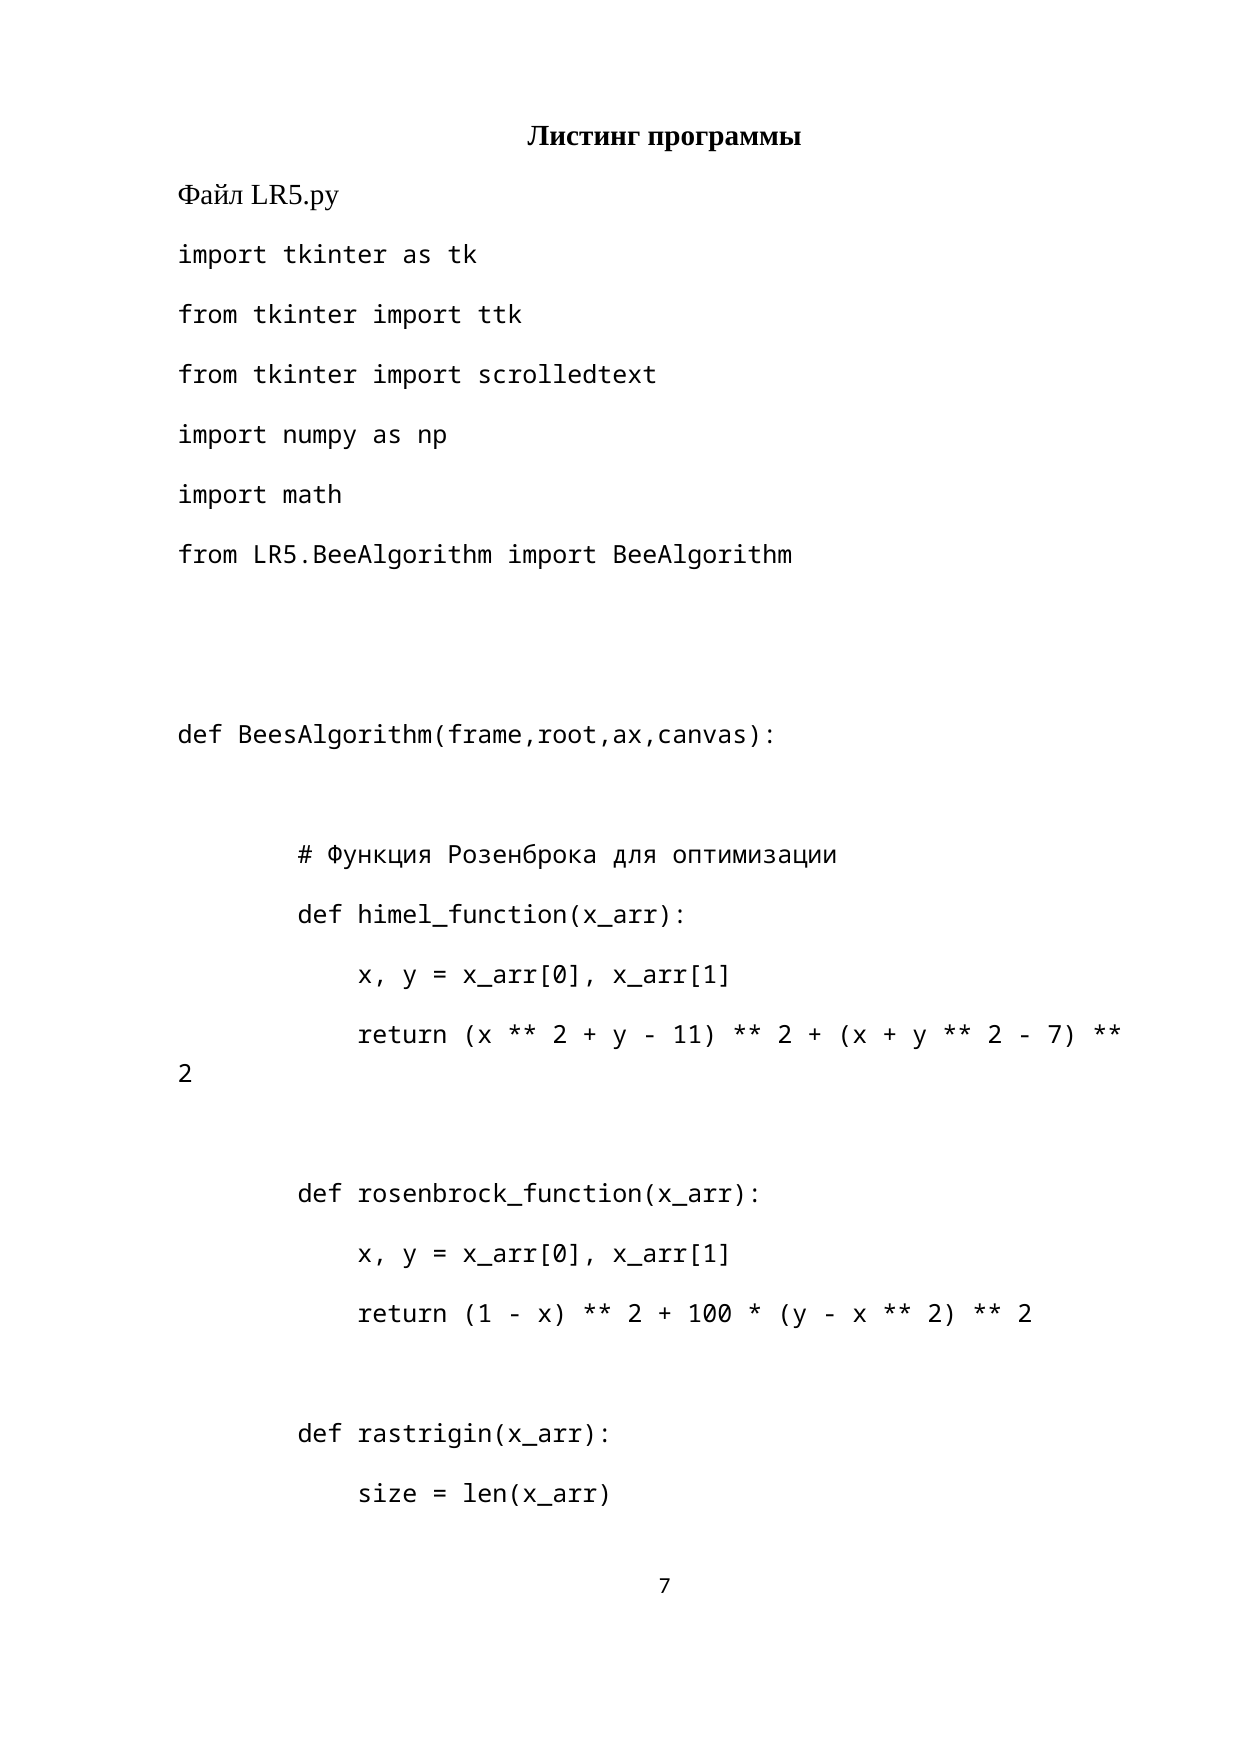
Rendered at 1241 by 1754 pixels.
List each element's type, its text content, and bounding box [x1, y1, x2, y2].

text return (x ** 2 + y - 11) ** 2 + (x + y ** 2 - 7) ** 2 [177, 1017, 1152, 1090]
text return (1 - x) ** 2 + 100 * (y - x ** 2) ** 2 [177, 1296, 1152, 1330]
text x, y = x_arr[0], x_arr[1] [177, 1236, 1152, 1270]
text def rosenbrock_function(x_arr): [177, 1176, 1152, 1210]
text from tkinter import scrolledtext [177, 357, 1152, 391]
text Листинг программы [177, 118, 1152, 152]
text def BeesAlgorithm(frame,root,ax,canvas): [177, 717, 1152, 751]
text x, y = x_arr[0], x_arr[1] [177, 957, 1152, 991]
text import math [177, 477, 1152, 511]
text import tkinter as tk [177, 237, 1152, 271]
text def himel_function(x_arr): [177, 897, 1152, 931]
text from LR5.BeeAlgorithm import BeeAlgorithm [177, 537, 1152, 571]
text Файл LR5.py [177, 177, 1152, 211]
text import numpy as np [177, 417, 1152, 451]
text size = len(x_arr) [177, 1476, 1152, 1510]
text def rastrigin(x_arr): [177, 1416, 1152, 1450]
text # Функция Розенброка для оптимизации [177, 837, 1152, 871]
text from tkinter import ttk [177, 297, 1152, 331]
